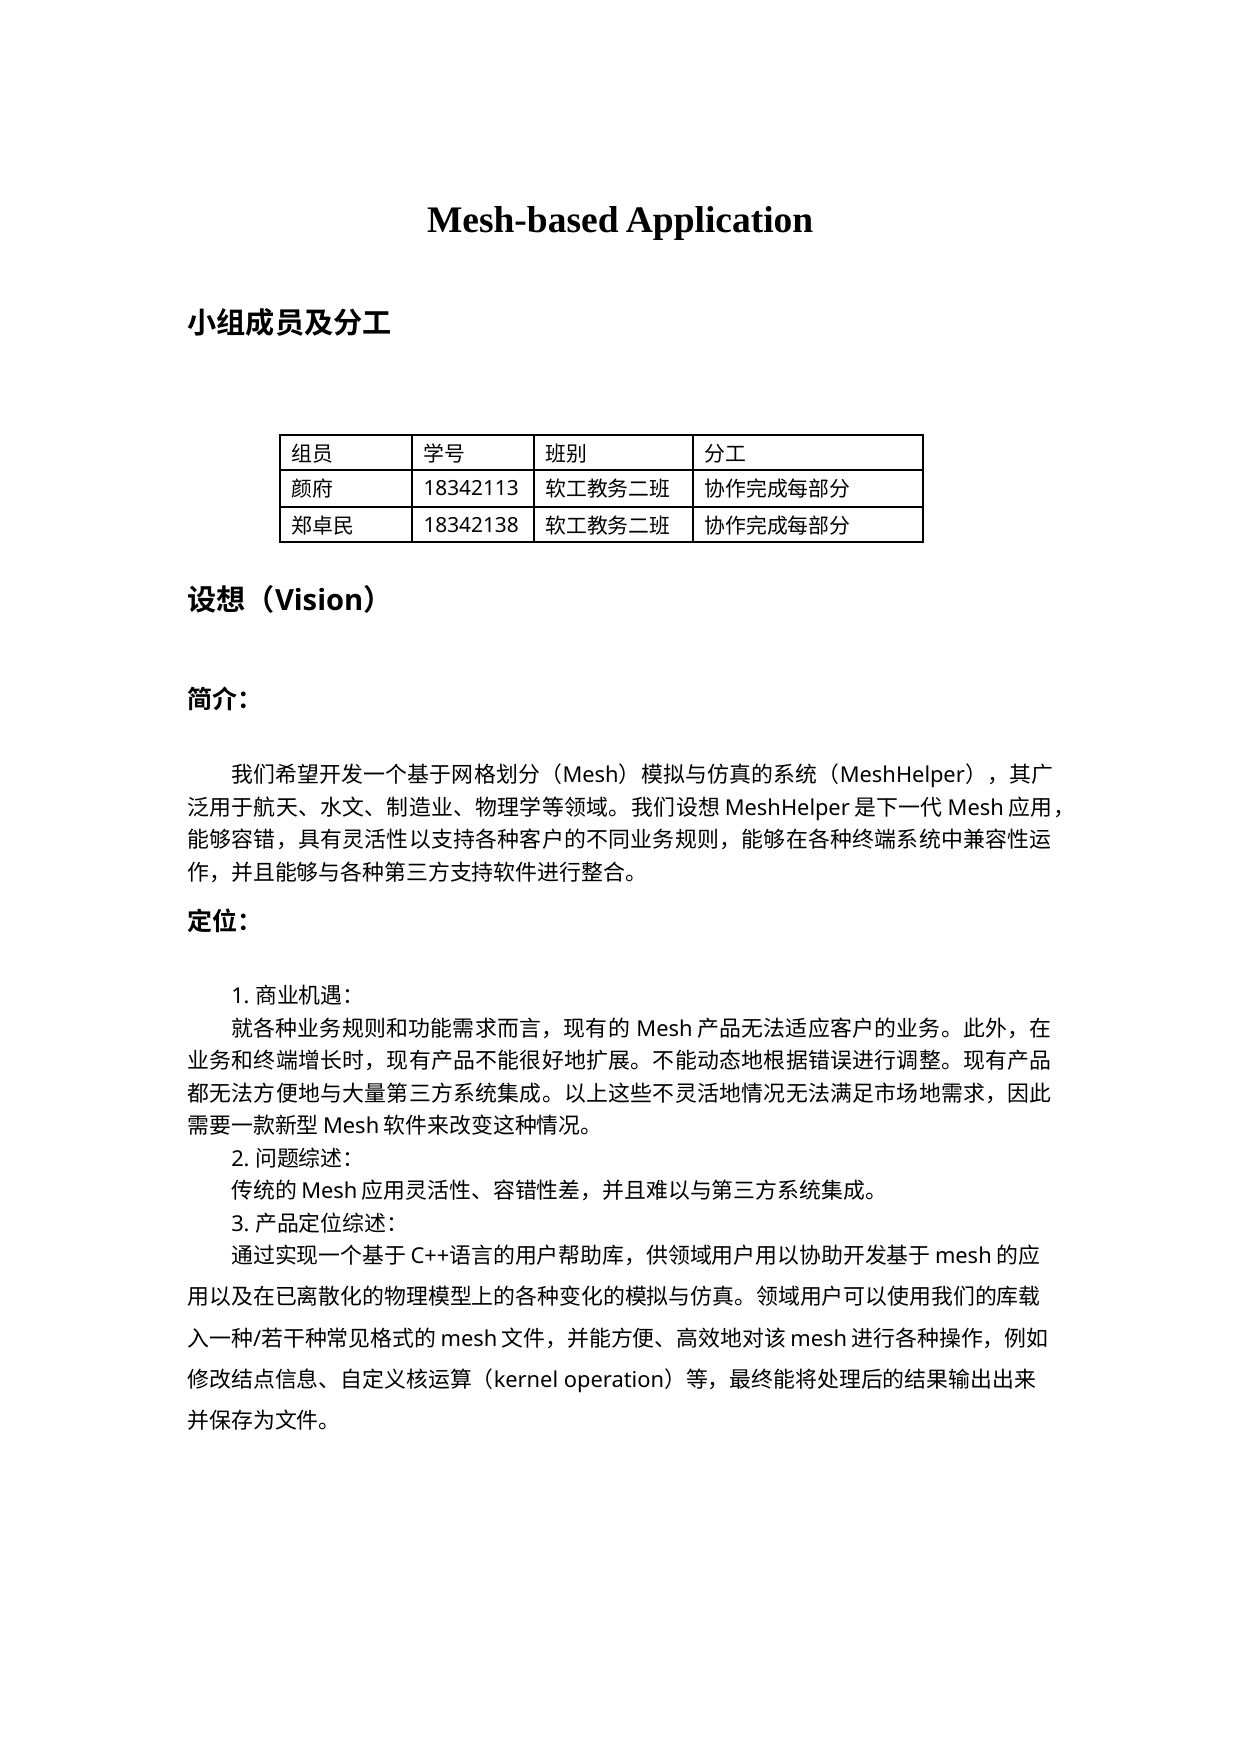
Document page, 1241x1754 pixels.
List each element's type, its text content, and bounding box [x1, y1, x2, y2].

table_cell 协作完成每部分 [694, 508, 922, 541]
title Mesh-based Application [187, 187, 1053, 252]
text 传统的Mesh应用灵活性、容错性差，并且难以与第三方系统集成。 [187, 1173, 1053, 1206]
table_cell 18342138 [413, 508, 533, 541]
table_header 组员 [281, 436, 411, 469]
table_header 学号 [413, 436, 533, 469]
table_cell 颜府 [281, 471, 411, 506]
text 通过实现一个基于C++语言的用户帮助库，供领域用户用以协助开发基于mesh的应用以及在已离散化的物理模型上的各种变化的模拟与仿真。领域用户可以使用我们的库载入一种/若干种常见格式的mesh文件，并能方便、高效地对该mesh进行各种操作，例如修改结点信息、自定义核运算（kernel operation）等，最终能将处理后的结果输出出来并保存为文件。 [187, 1238, 1053, 1435]
text 3. 产品定位综述： [187, 1206, 1053, 1238]
table_cell 协作完成每部分 [694, 471, 922, 506]
table_header 分工 [694, 436, 922, 469]
subtitle 小组成员及分工 [187, 288, 1053, 353]
table_cell 软工教务二班 [535, 471, 692, 506]
subtitle 简介： [187, 665, 1053, 730]
text 我们希望开发一个基于网格划分（Mesh）模拟与仿真的系统（MeshHelper），其广泛用于航天、水文、制造业、物理学等领域。我们设想MeshHelper是下一代Mesh应用，能够容错，具有灵活性以支持各种客户的不同业务规则，能够在各种终端系统中兼容性运作，并且能够与各种第三方支持软件进行整合。 [187, 757, 1053, 887]
table_cell 18342113 [413, 471, 533, 506]
text 1. 商业机遇： [187, 978, 1053, 1011]
table_cell 软工教务二班 [535, 508, 692, 541]
text 2. 问题综述： [187, 1141, 1053, 1173]
table_cell 郑卓民 [281, 508, 411, 541]
text 就各种业务规则和功能需求而言，现有的Mesh产品无法适应客户的业务。此外，在业务和终端增长时，现有产品不能很好地扩展。不能动态地根据错误进行调整。现有产品都无法方便地与大量第三方系统集成。以上这些不灵活地情况无法满足市场地需求，因此需要一款新型Mesh软件来改变这种情况。 [187, 1011, 1053, 1141]
subtitle 设想（Vision） [187, 566, 1053, 631]
subtitle 定位： [187, 887, 1053, 952]
table_header 班别 [535, 436, 692, 469]
